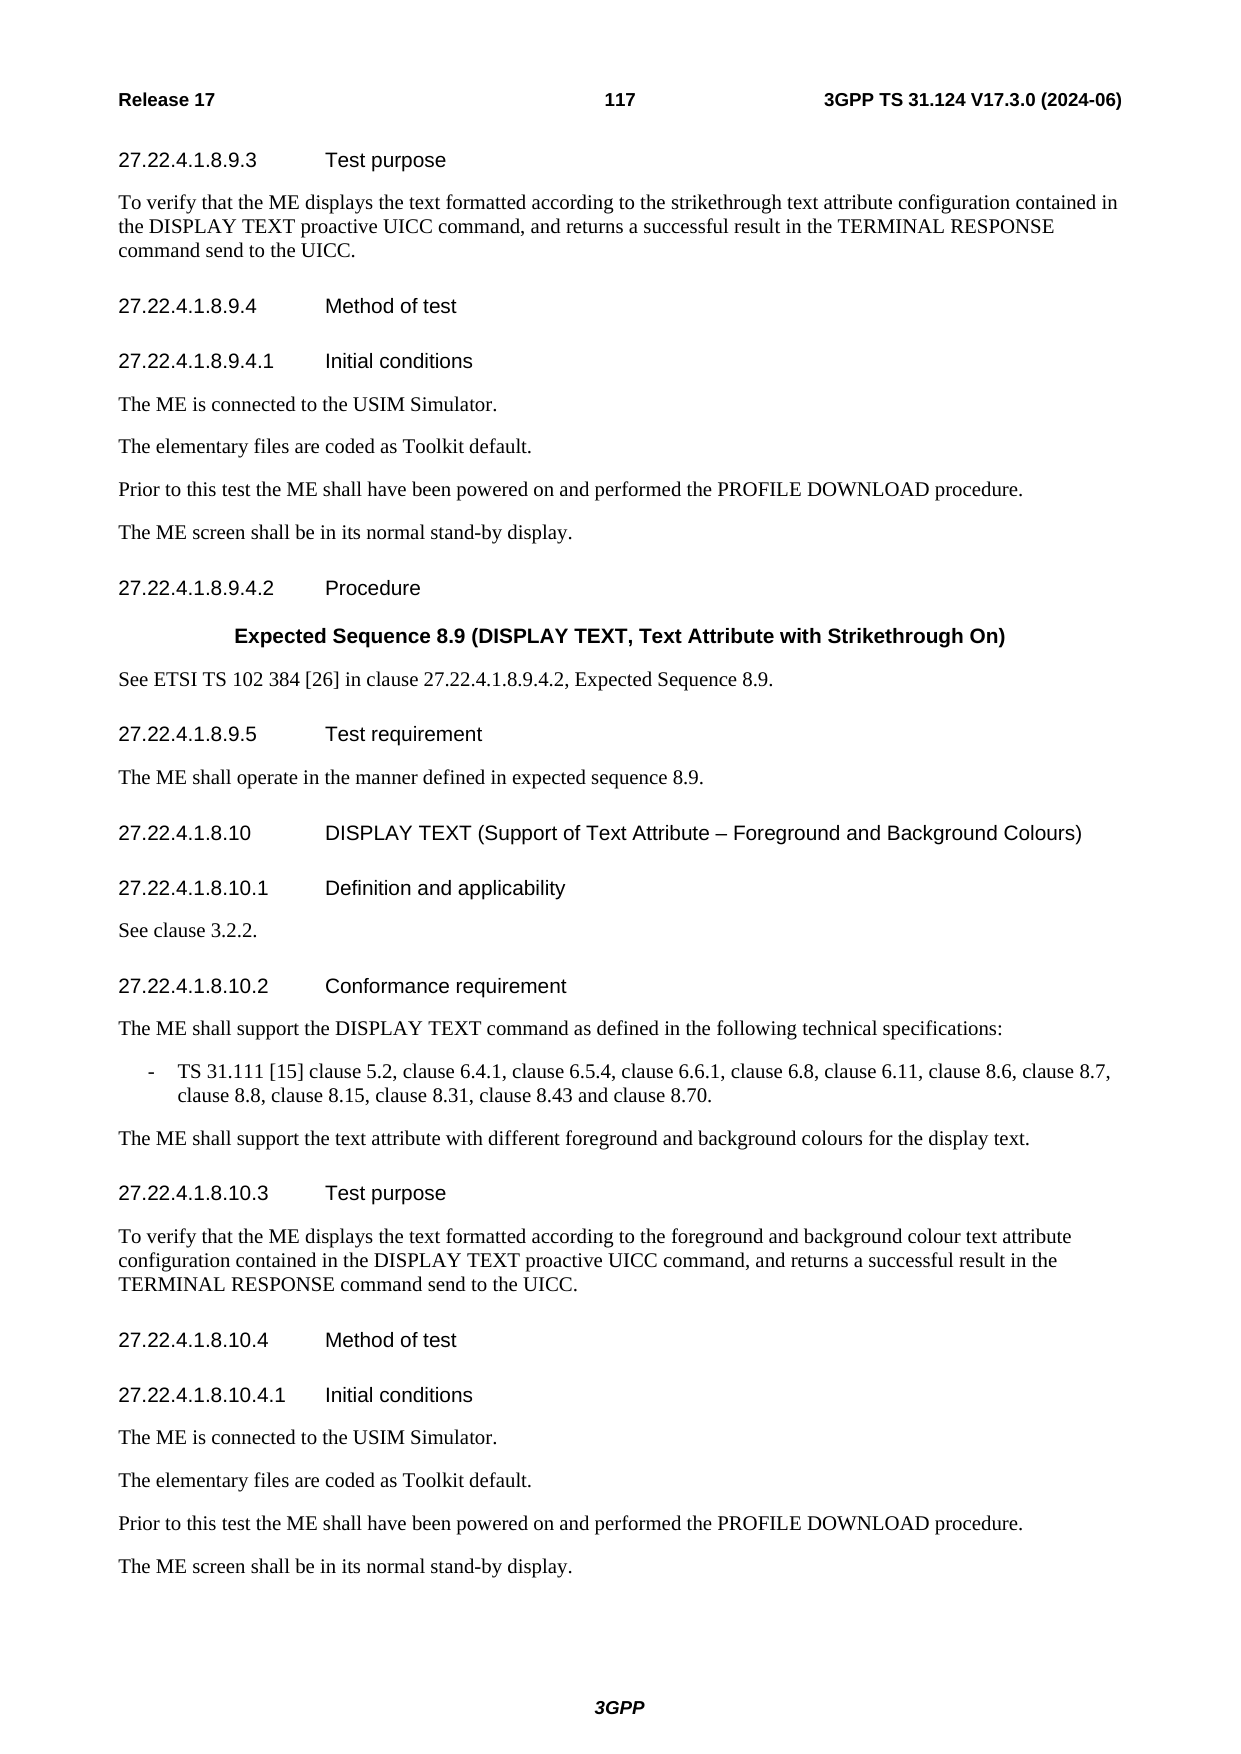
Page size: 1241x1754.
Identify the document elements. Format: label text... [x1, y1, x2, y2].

text To verify that the ME displays the text formatted according to the foreground and background colour text attribute configuration contained in the DISPLAY TEXT proactive UICC command, and returns a successful result in the TERMINAL RESPONSE command send to the UICC. [118, 1224, 1122, 1296]
text To verify that the ME displays the text formatted according to the strikethrough text attribute configuration contained in the DISPLAY TEXT proactive UICC command, and returns a successful result in the TERMINAL RESPONSE command send to the UICC. [118, 190, 1122, 262]
text The ME is connected to the USIM Simulator. [118, 392, 1122, 416]
text See clause 3.2.2. [118, 918, 1122, 942]
text 27.22.4.1.8.9.4 Method of test [118, 294, 1122, 318]
text 27.22.4.1.8.9.4.2 Procedure [118, 575, 1122, 599]
text The ME shall support the text attribute with different foreground and background colours for the display text. [118, 1126, 1122, 1150]
text The ME shall operate in the manner defined in expected sequence 8.9. [118, 765, 1122, 789]
text The ME screen shall be in its normal stand-by display. [118, 1554, 1122, 1578]
text 27.22.4.1.8.9.3 Test purpose [118, 147, 1122, 171]
text The ME shall support the DISPLAY TEXT command as defined in the following technical specifications: [118, 1016, 1122, 1040]
text The elementary files are coded as Toolkit default. [118, 434, 1122, 458]
text Expected Sequence 8.9 (DISPLAY TEXT, Text Attribute with Strikethrough On) [118, 624, 1122, 648]
text 27.22.4.1.8.10.3 Test purpose [118, 1181, 1122, 1205]
text The ME screen shall be in its normal stand-by display. [118, 520, 1122, 544]
text 27.22.4.1.8.10.2 Conformance requirement [118, 973, 1122, 997]
text Prior to this test the ME shall have been powered on and performed the PROFILE DOWNLOAD procedure. [118, 477, 1122, 501]
text - TS 31.111 [15] clause 5.2, clause 6.4.1, clause 6.5.4, clause 6.6.1, clause 6.8, clause 6.11, clause 8.6, clause 8.7, clause 8.8, clause 8.15, clause 8.31, clause 8.43 and clause 8.70. [148, 1059, 1122, 1107]
text 27.22.4.1.8.9.5 Test requirement [118, 722, 1122, 746]
text 27.22.4.1.8.10.4.1 Initial conditions [118, 1383, 1122, 1407]
text 27.22.4.1.8.9.4.1 Initial conditions [118, 349, 1122, 373]
text The ME is connected to the USIM Simulator. [118, 1425, 1122, 1449]
text Prior to this test the ME shall have been powered on and performed the PROFILE DOWNLOAD procedure. [118, 1511, 1122, 1535]
text 27.22.4.1.8.10.1 Definition and applicability [118, 876, 1122, 899]
text 27.22.4.1.8.10.4 Method of test [118, 1327, 1122, 1351]
text 27.22.4.1.8.10 DISPLAY TEXT (Support of Text Attribute – Foreground and Background Colours) [118, 820, 1122, 844]
text See ETSI TS 102 384 [26] in clause 27.22.4.1.8.9.4.2, Expected Sequence 8.9. [118, 667, 1122, 691]
text The elementary files are coded as Toolkit default. [118, 1468, 1122, 1492]
